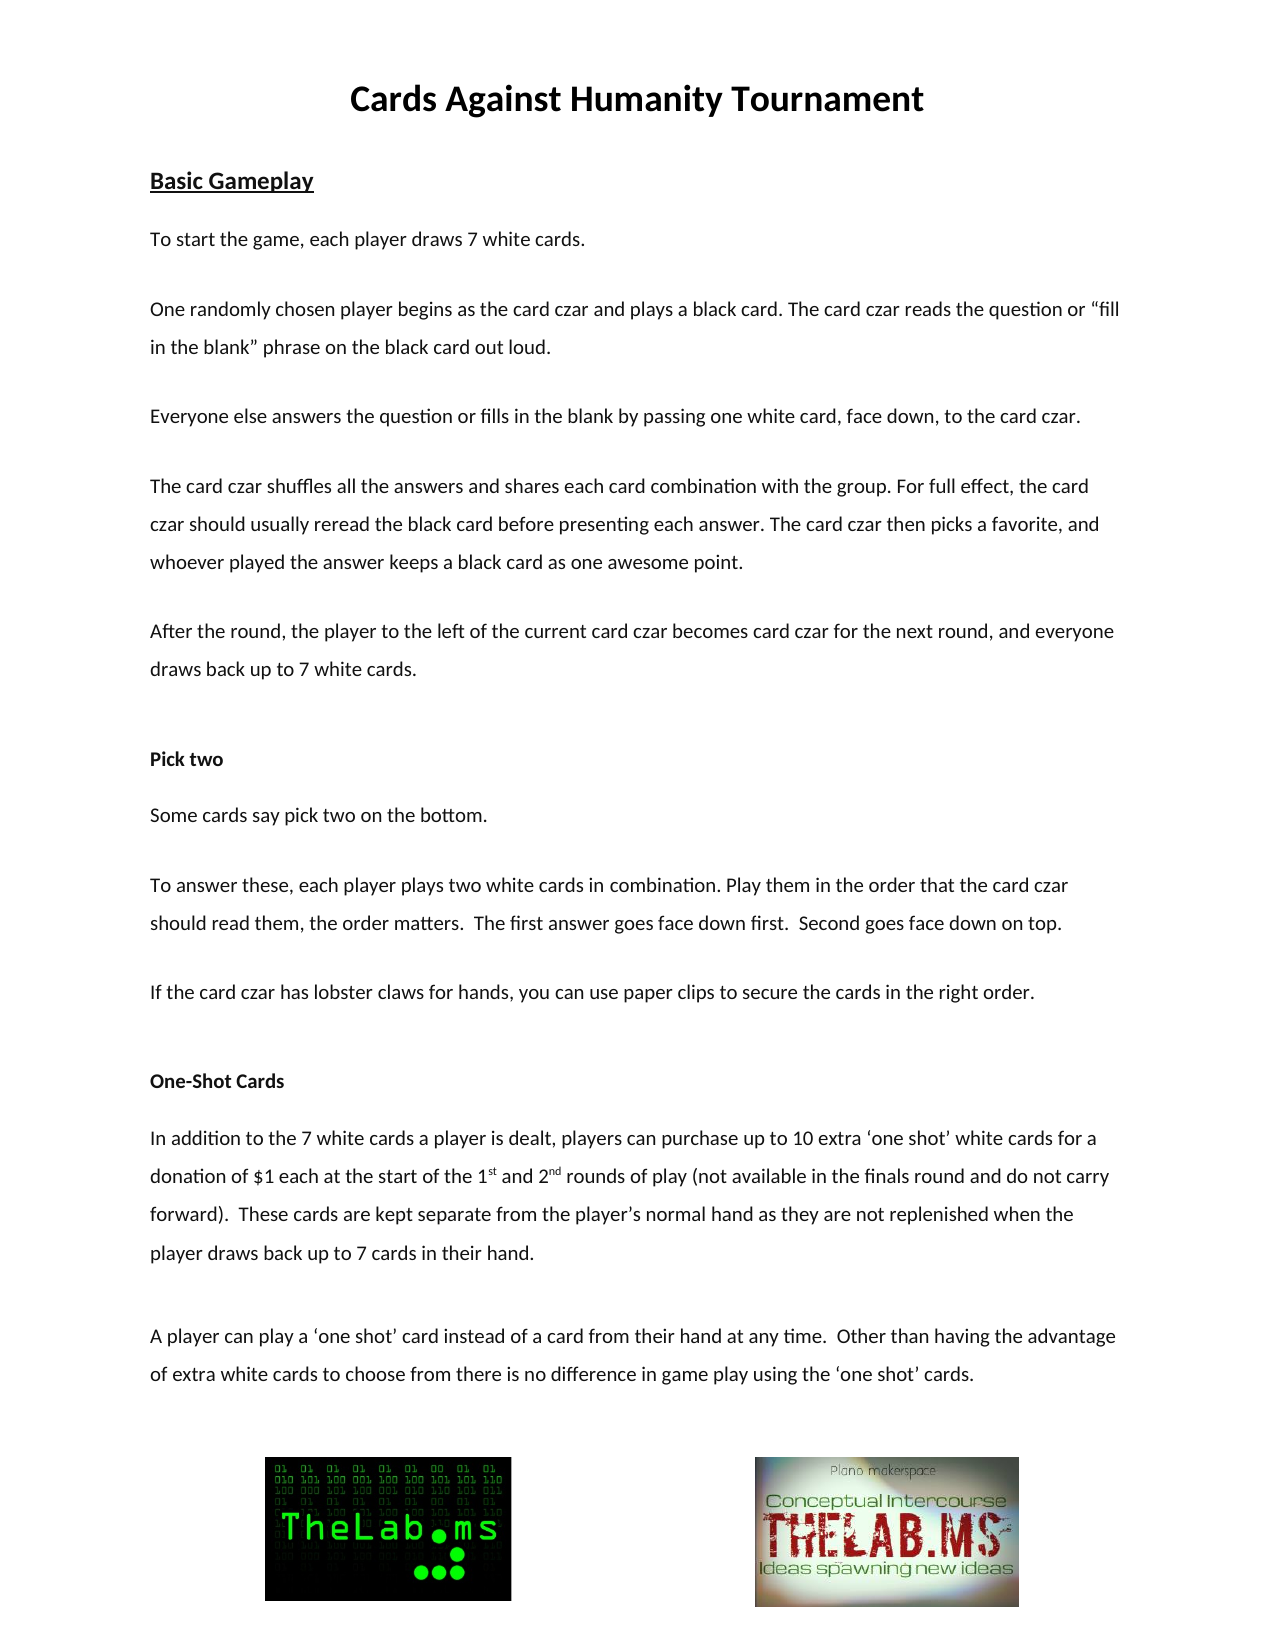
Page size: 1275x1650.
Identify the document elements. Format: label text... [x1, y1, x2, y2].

picture [265, 1457, 512, 1601]
text If the card czar has lobster claws for hands, you can use paper clips to secure the cards in the right order. [150, 979, 1125, 1005]
text Basic Gameplay [150, 150, 1125, 195]
text After the round, the player to the left of the current card czar becomes card czar for the next round, and everyone draws back up to 7 white cards. [150, 618, 1125, 682]
text To answer these, each player plays two white cards in combination. Play them in the order that the card czar should read them, the order matters. The first answer goes face down first. Second goes face down on top. [150, 872, 1125, 935]
text One-Shot Cards [150, 1049, 1125, 1094]
text In addition to the 7 white cards a player is dealt, players can purchase up to 10 extra ‘one shot’ white cards for a donation of $1 each at the start of the 1st and 2nd rounds of play (not available in the finals round and do not carry forward). These cards are kept separate from the player’s normal hand as they are not replenished when the player draws back up to 7 cards in their hand. [150, 1125, 1125, 1265]
text The card czar shuffles all the answers and shares each card combination with the group. For full effect, the card czar should usually reread the black card before presenting each answer. The card czar then picks a favorite, and whoever played the answer keeps a black card as one awesome point. [150, 473, 1125, 574]
text Pick two [150, 726, 1125, 771]
text Everyone else answers the question or fills in the blank by passing one white card, face down, to the card czar. [150, 403, 1125, 429]
picture [755, 1457, 1019, 1607]
text One randomly chosen player begins as the card czar and plays a black card. The card czar reads the question or “fill in the blank” phrase on the black card out loud. [150, 296, 1125, 359]
text A player can play a ‘one shot’ card instead of a card from their hand at any time. Other than having the advantage of extra white cards to choose from there is no difference in game play using the ‘one shot’ cards. [150, 1323, 1125, 1387]
text To start the game, each player draws 7 white cards. [150, 227, 1125, 252]
text Some cards say pick two on the bottom. [150, 802, 1125, 828]
